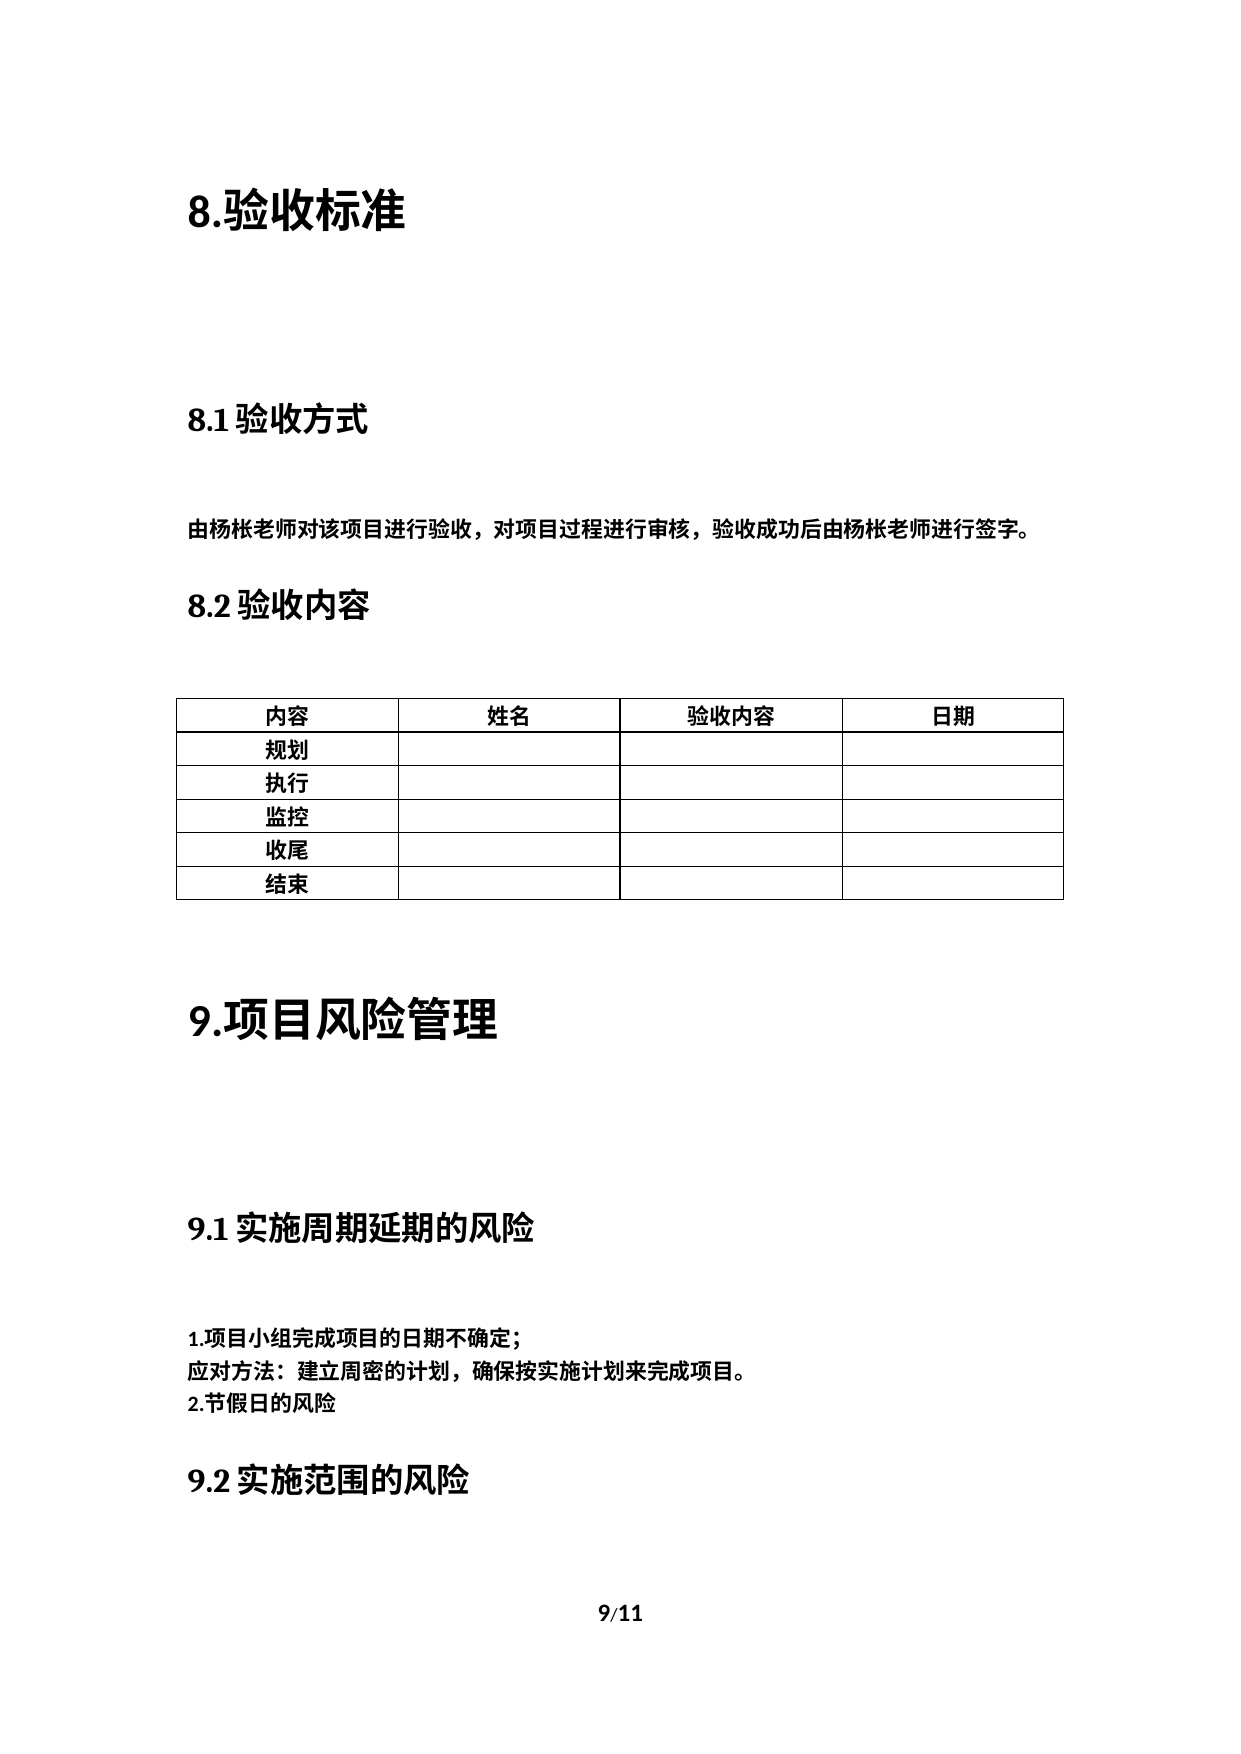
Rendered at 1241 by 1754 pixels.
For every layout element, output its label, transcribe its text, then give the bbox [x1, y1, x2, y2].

subtitle 8.1验收方式 [187, 384, 1053, 449]
table_cell [621, 733, 842, 765]
table_cell [399, 766, 619, 798]
table_cell 监控 [177, 800, 398, 832]
subtitle 8.验收标准 [187, 158, 1053, 256]
subtitle 9.1实施周期延期的风险 [187, 1193, 1053, 1258]
table_cell [399, 867, 619, 899]
table_cell [843, 733, 1063, 765]
subtitle 9.2实施范围的风险 [187, 1445, 1053, 1510]
table_header 日期 [843, 699, 1063, 731]
table_cell [399, 733, 619, 765]
table_cell 收尾 [177, 833, 398, 866]
table_cell 执行 [177, 766, 398, 798]
table_cell [843, 867, 1063, 899]
subtitle 9.项目风险管理 [187, 968, 1053, 1066]
table_header 验收内容 [621, 699, 842, 731]
table_cell [621, 867, 842, 899]
text 应对方法：建立周密的计划，确保按实施计划来完成项目。 [187, 1353, 1053, 1386]
text 1.项目小组完成项目的日期不确定； [187, 1321, 1053, 1353]
table_cell [399, 800, 619, 832]
table_cell [843, 833, 1063, 866]
table_cell [399, 833, 619, 866]
text 由杨枨老师对该项目进行验收，对项目过程进行审核，验收成功后由杨枨老师进行签字。 [187, 511, 1053, 544]
table_header 内容 [177, 699, 398, 731]
table_cell [843, 766, 1063, 798]
table_cell [621, 833, 842, 866]
table_cell 结束 [177, 867, 398, 899]
table_cell 规划 [177, 733, 398, 765]
table_cell [843, 800, 1063, 832]
table_cell [621, 800, 842, 832]
table_header 姓名 [399, 699, 619, 731]
text 2.节假日的风险 [187, 1386, 1053, 1418]
subtitle 8.2验收内容 [187, 571, 1053, 636]
table_cell [621, 766, 842, 798]
